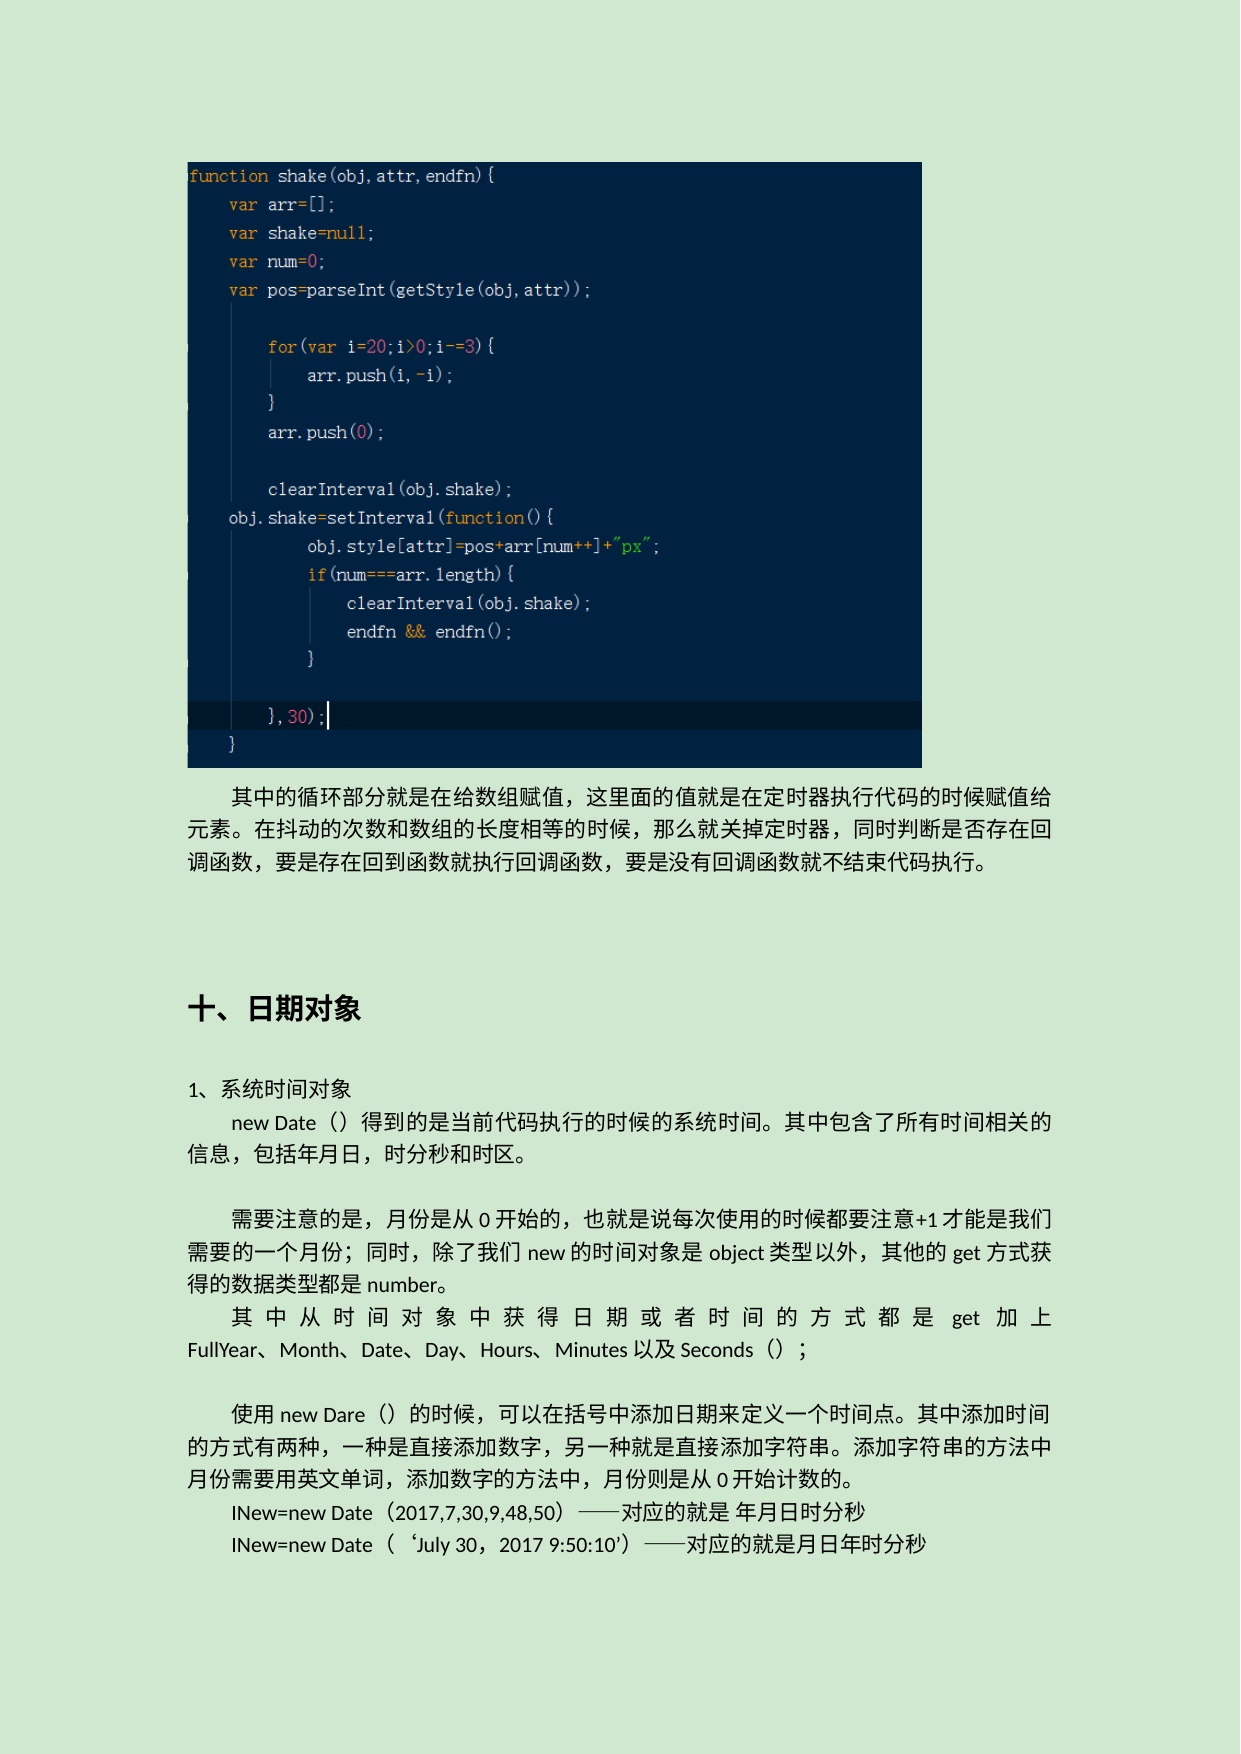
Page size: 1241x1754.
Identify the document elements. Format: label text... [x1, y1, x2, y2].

text new Date（）得到的是当前代码执行的时候的系统时间。其中包含了所有时间相关的信息，包括年月日，时分秒和时区。 [187, 1104, 1053, 1169]
list 系统时间对象 [187, 1072, 1053, 1104]
text 其中的循环部分就是在给数组赋值，这里面的值就是在定时器执行代码的时候赋值给元素。在抖动的次数和数组的长度相等的时候，那么就关掉定时器，同时判断是否存在回调函数，要是存在回到函数就执行回调函数，要是没有回调函数就不结束代码执行。 [187, 779, 1053, 877]
list 日期对象 [187, 974, 1053, 1039]
text 其中从时间对象中获得日期或者时间的方式都是get加上FullYear、Month、Date、Day、Hours、Minutes以及Seconds（）； [187, 1299, 1053, 1364]
text 需要注意的是，月份是从0 开始的，也就是说每次使用的时候都要注意+1才能是我们需要的一个月份；同时，除了我们new的时间对象是object类型以外，其他的get方式获得的数据类型都是number。 [187, 1202, 1053, 1299]
text INew=new Date（‘July 30，2017 9:50:10’）——对应的就是月日年时分秒 [187, 1527, 1053, 1559]
text 使用new Dare（）的时候，可以在括号中添加日期来定义一个时间点。其中添加时间的方式有两种，一种是直接添加数字，另一种就是直接添加字符串。添加字符串的方法中，月份需要用英文单词，添加数字的方法中，月份则是从0开始计数的。 [187, 1397, 1053, 1494]
text INew=new Date（2017,7,30,9,48,50）——对应的就是 年月日时分秒 [187, 1494, 1053, 1527]
picture [187, 162, 922, 768]
